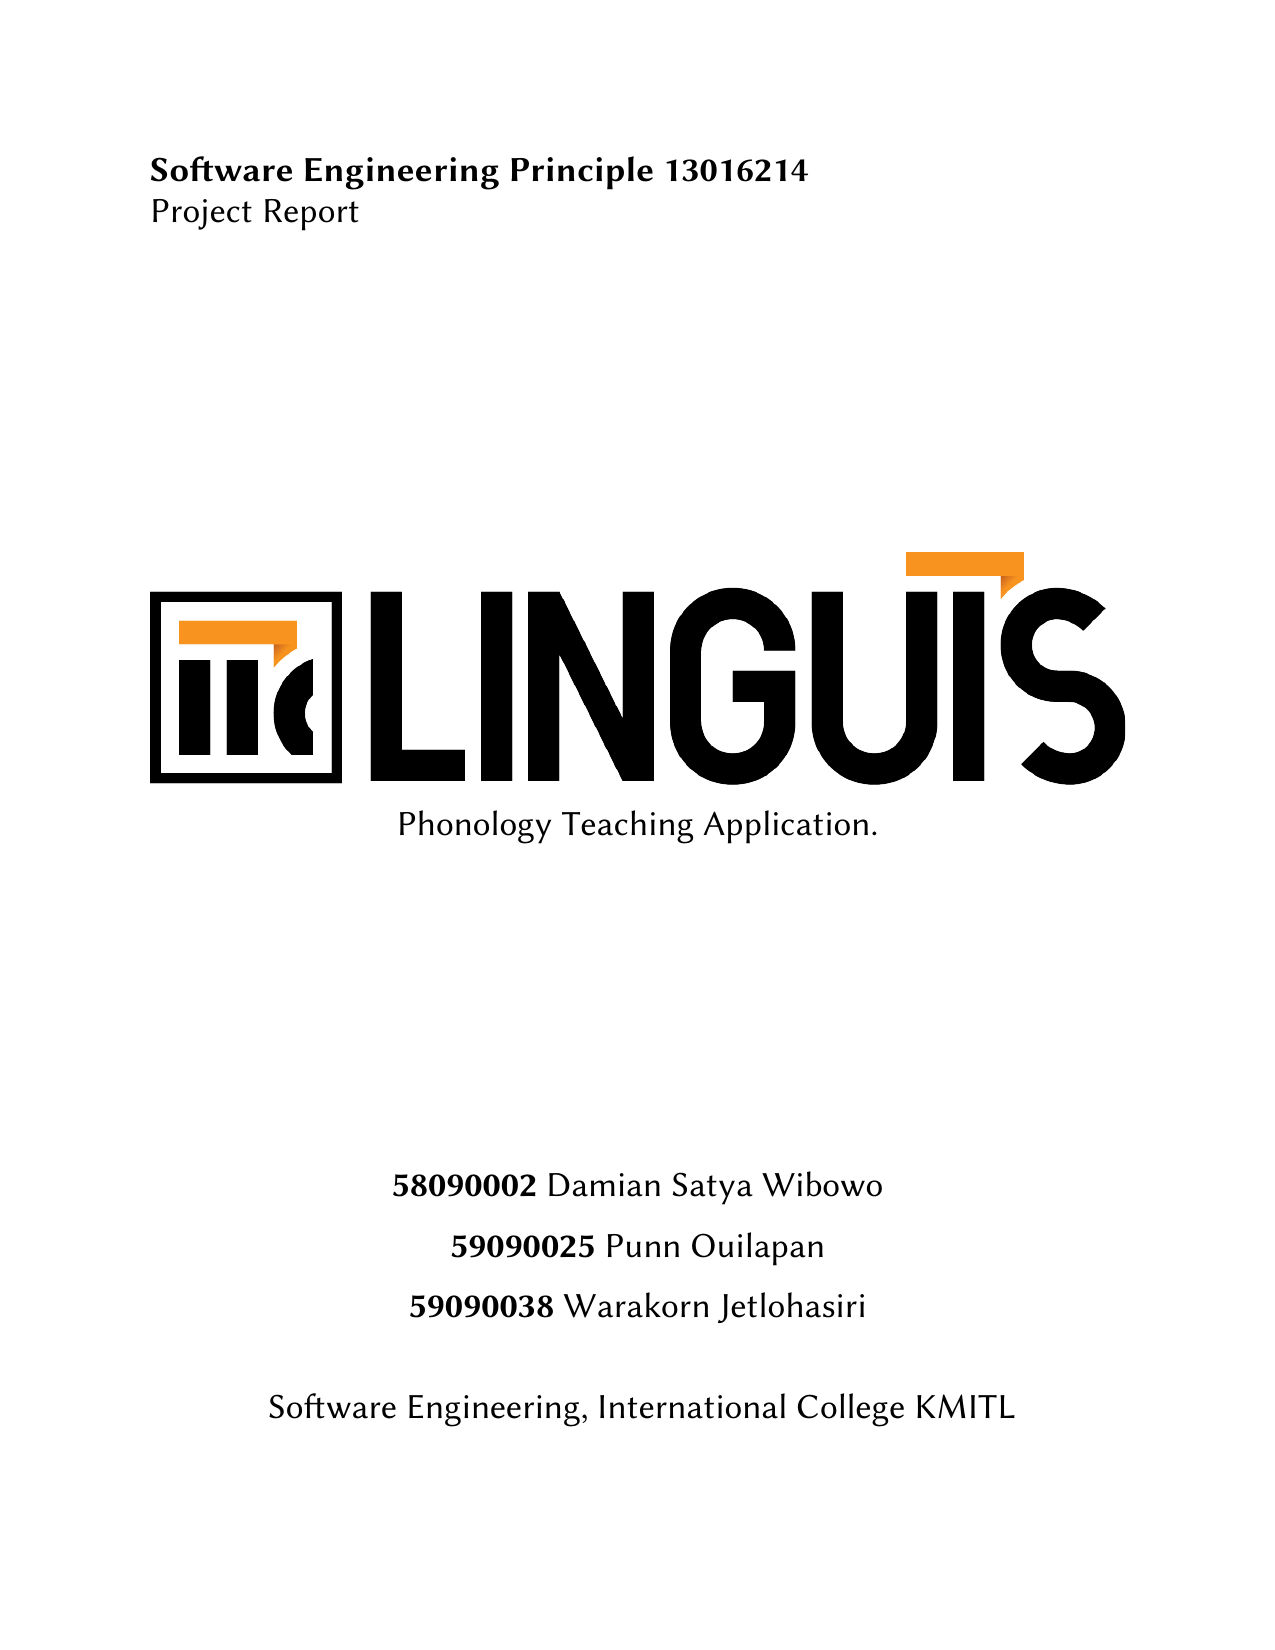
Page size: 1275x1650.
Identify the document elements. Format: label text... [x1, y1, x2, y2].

text Software Engineering Principle 13016214 [150, 150, 1125, 190]
text 58090002 Damian Satya Wibowo [150, 1165, 1125, 1206]
text 59090025 Punn Ouilapan [150, 1226, 1125, 1266]
text Phonology Teaching Application. [150, 803, 1125, 844]
text Project Report [150, 190, 1125, 231]
text Software Engineering, International College KMITL [150, 1387, 1125, 1427]
picture [150, 552, 1125, 785]
text 59090038 Warakorn Jetlohasiri [150, 1286, 1125, 1326]
